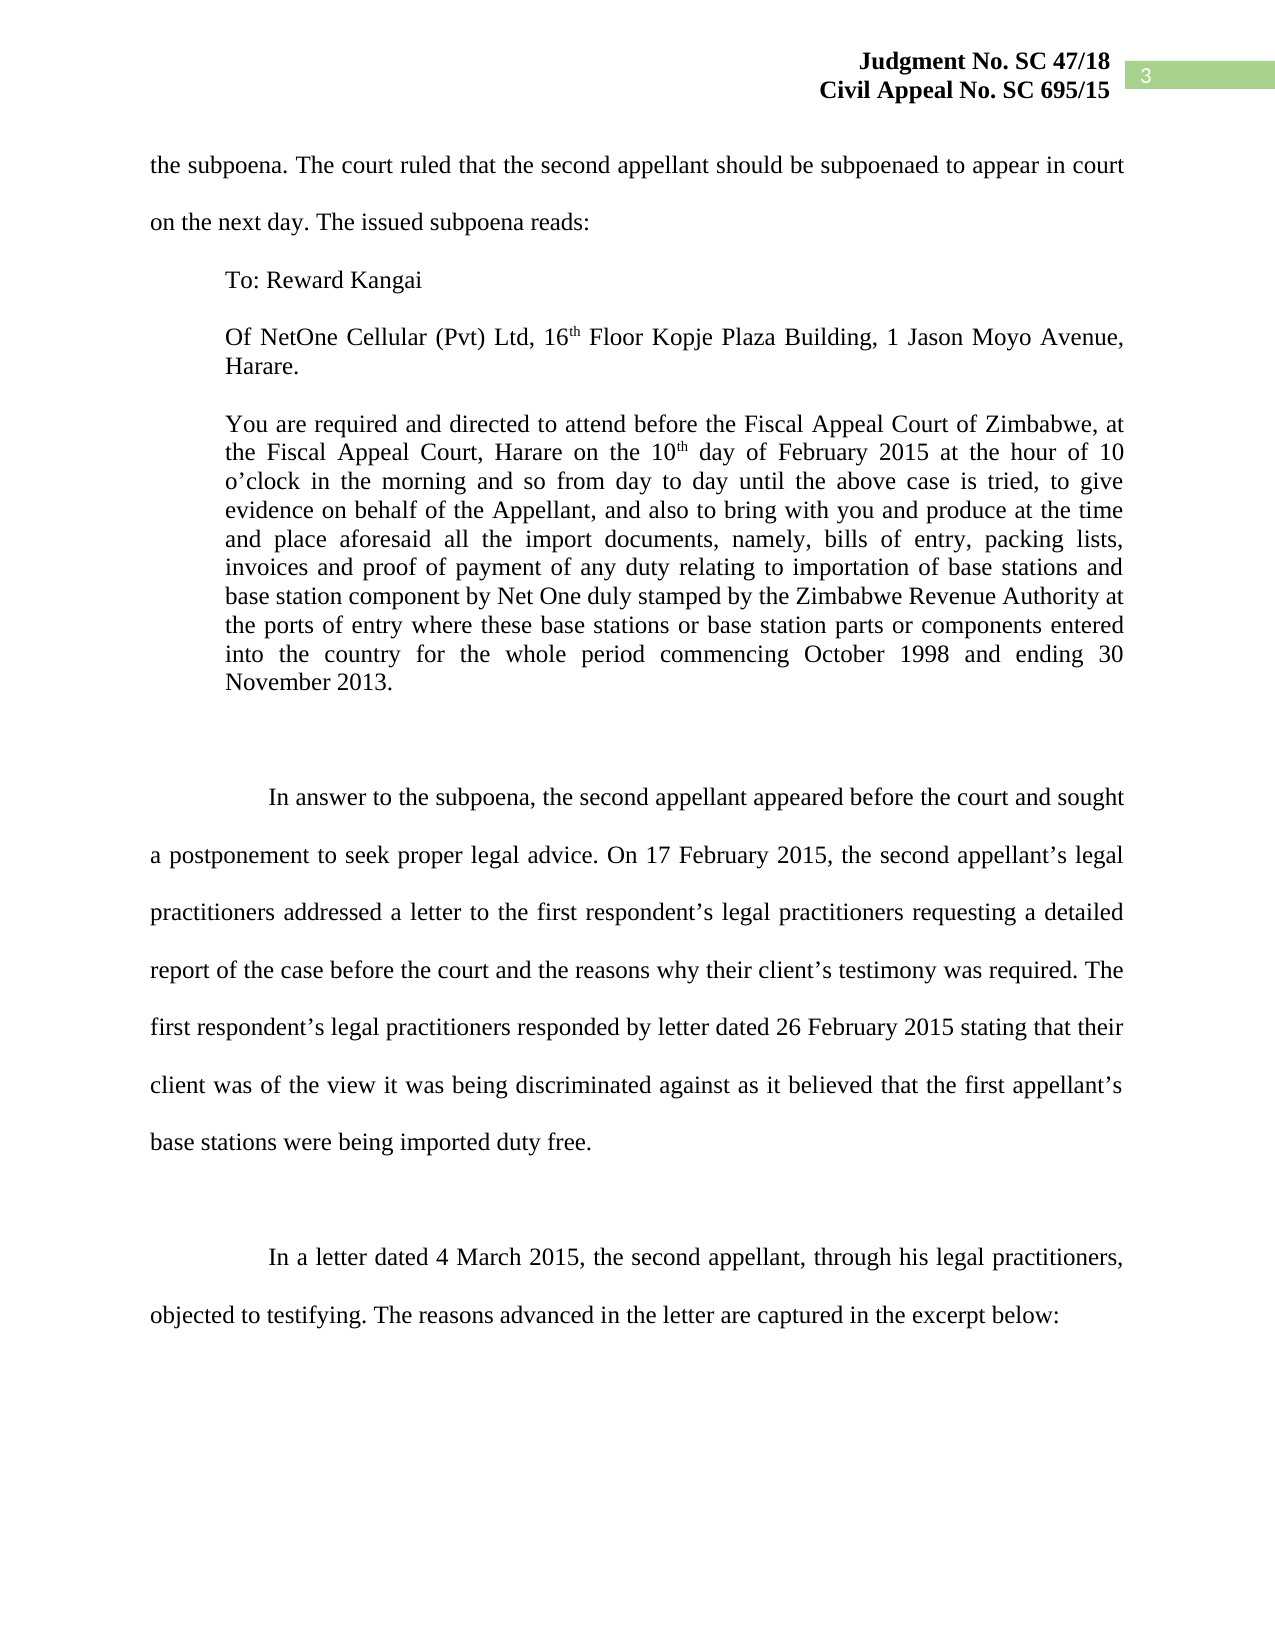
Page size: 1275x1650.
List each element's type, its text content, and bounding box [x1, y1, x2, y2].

text In answer to the subpoena, the second appellant appeared before the court and sought a postponement to seek proper legal advice. On 17 February 2015, the second appellant’s legal practitioners addressed a letter to the first respondent’s legal practitioners requesting a detailed report of the case before the court and the reasons why their client’s testimony was required. The first respondent’s legal practitioners responded by letter dated 26 February 2015 stating that their client was of the view it was being discriminated against as it believed that the first appellant’s base stations were being imported duty free. [150, 782, 1125, 1156]
text Of NetOne Cellular (Pvt) Ltd, 16th Floor Kopje Plaza Building, 1 Jason Moyo Avenue, Harare. [225, 322, 1125, 380]
text You are required and directed to attend before the Fiscal Appeal Court of Zimbabwe, at the Fiscal Appeal Court, Harare on the 10th day of February 2015 at the hour of 10 o’clock in the morning and so from day to day until the above case is tried, to give evidence on behalf of the Appellant, and also to bring with you and produce at the time and place aforesaid all the import documents, namely, bills of entry, packing lists, invoices and proof of payment of any duty relating to importation of base stations and base station component by Net One duly stamped by the Zimbabwe Revenue Authority at the ports of entry where these base stations or base station parts or components entered into the country for the whole period commencing October 1998 and ending 30 November 2013. [225, 409, 1125, 696]
text To: Reward Kangai [150, 265, 1125, 294]
text In a letter dated 4 March 2015, the second appellant, through his legal practitioners, objected to testifying. The reasons advanced in the letter are captured in the excerpt below: [150, 1242, 1125, 1329]
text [150, 150, 1125, 236]
